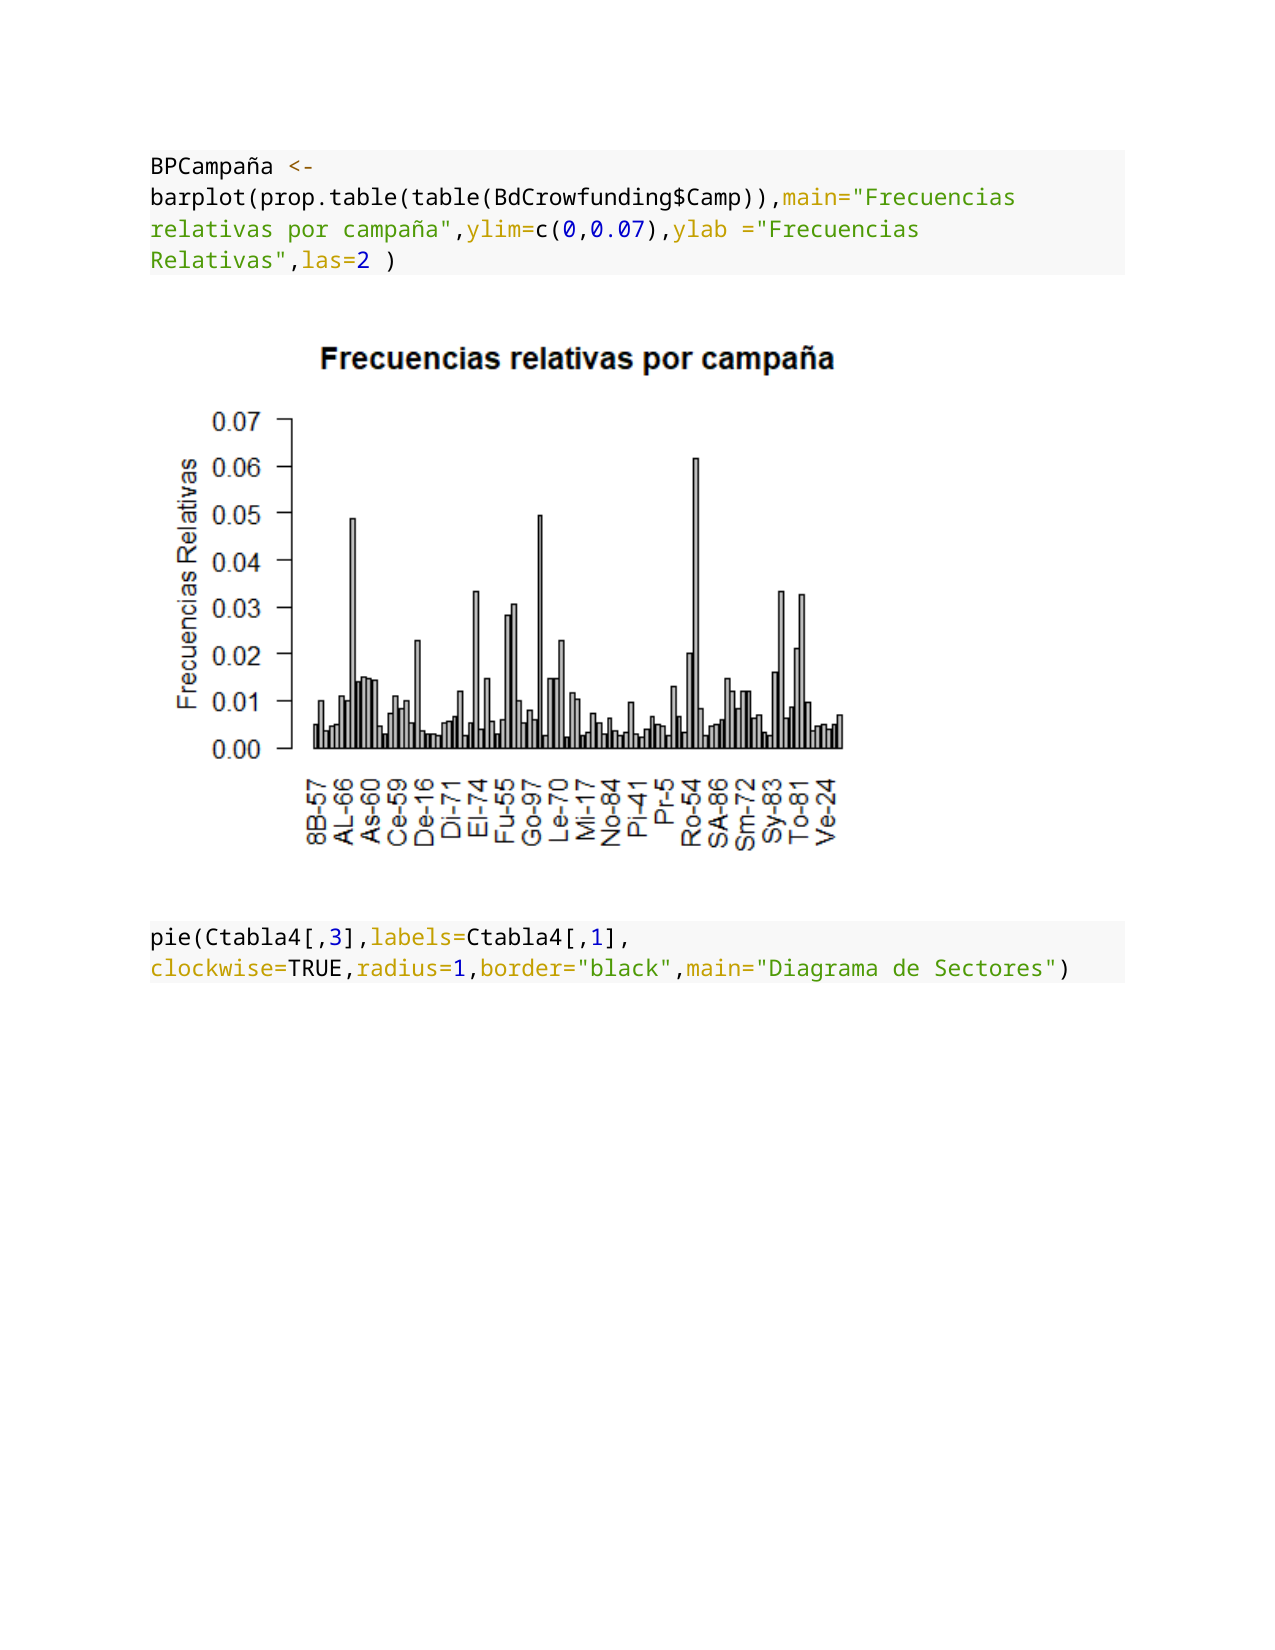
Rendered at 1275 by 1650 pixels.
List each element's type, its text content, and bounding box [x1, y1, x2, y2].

picture [168, 295, 927, 903]
text pie(Ctabla4[,3],labels=Ctabla4[,1], clockwise=TRUE,radius=1,border="black",main="Diagrama de Sectores") [631, 921, 1125, 983]
text BPCampaña <- barplot(prop.table(table(BdCrowfunding$Camp)),main="Frecuencias relativas por campaña",ylim=c(0,0.07),ylab ="Frecuencias Relativas",las=2 ) [150, 150, 1125, 275]
